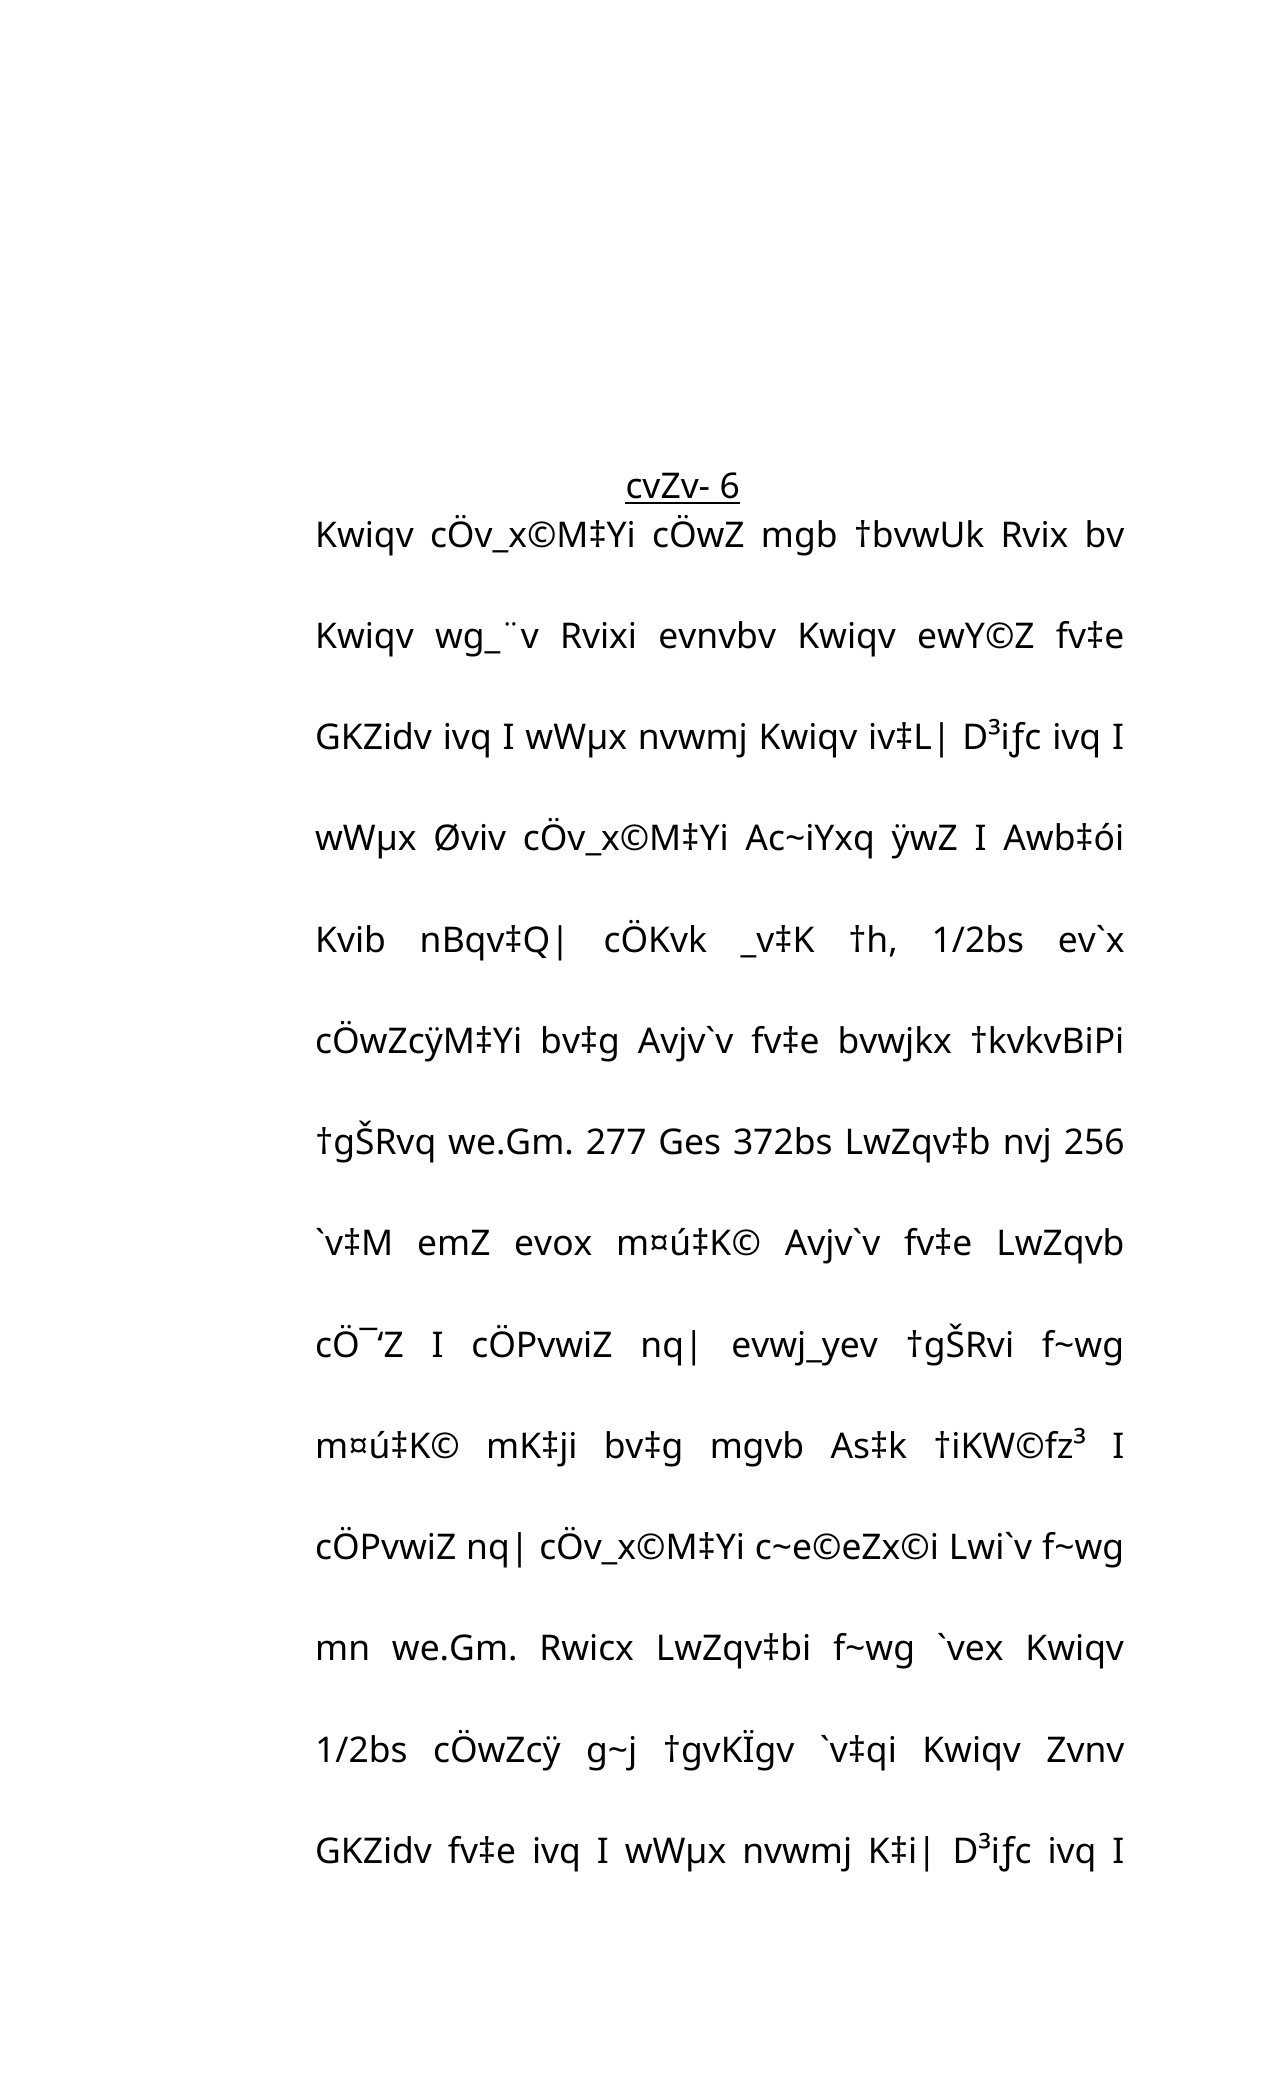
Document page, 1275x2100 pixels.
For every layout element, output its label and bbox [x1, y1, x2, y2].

list [277, 509, 1125, 1873]
